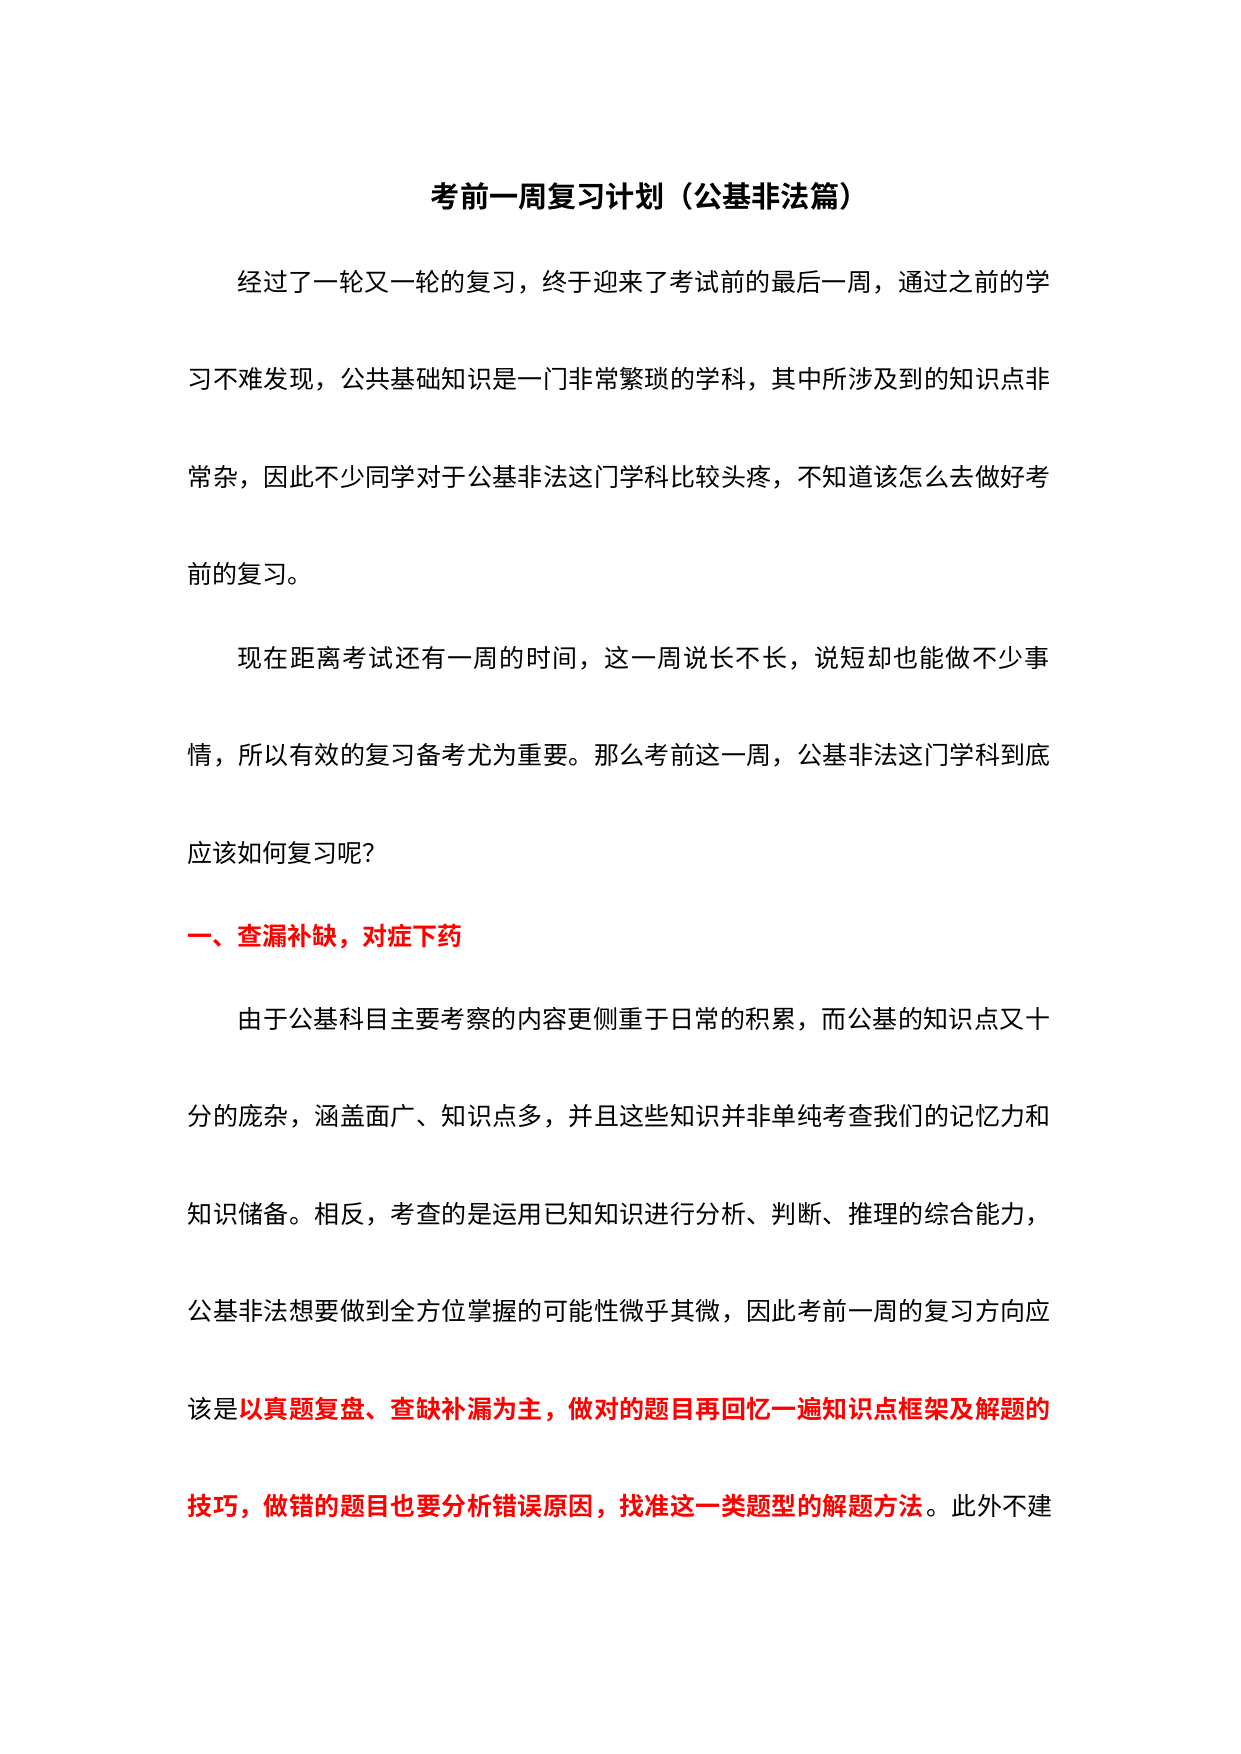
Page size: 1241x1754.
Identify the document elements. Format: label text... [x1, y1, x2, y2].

text 经过了一轮又一轮的复习，终于迎来了考试前的最后一周，通过之前的学习不难发现，公共基础知识是一门非常繁琐的学科，其中所涉及到的知识点非常杂，因此不少同学对于公基非法这门学科比较头疼，不知道该怎么去做好考前的复习。 [187, 248, 1053, 606]
text 现在距离考试还有一周的时间，这一周说长不长，说短却也能做不少事情，所以有效的复习备考尤为重要。那么考前这一周，公基非法这门学科到底应该如何复习呢？ [187, 624, 1053, 884]
text 考前一周复习计划（公基非法篇） [187, 162, 1053, 227]
list 查漏补缺，对症下药 [187, 902, 1053, 967]
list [187, 985, 1053, 1537]
